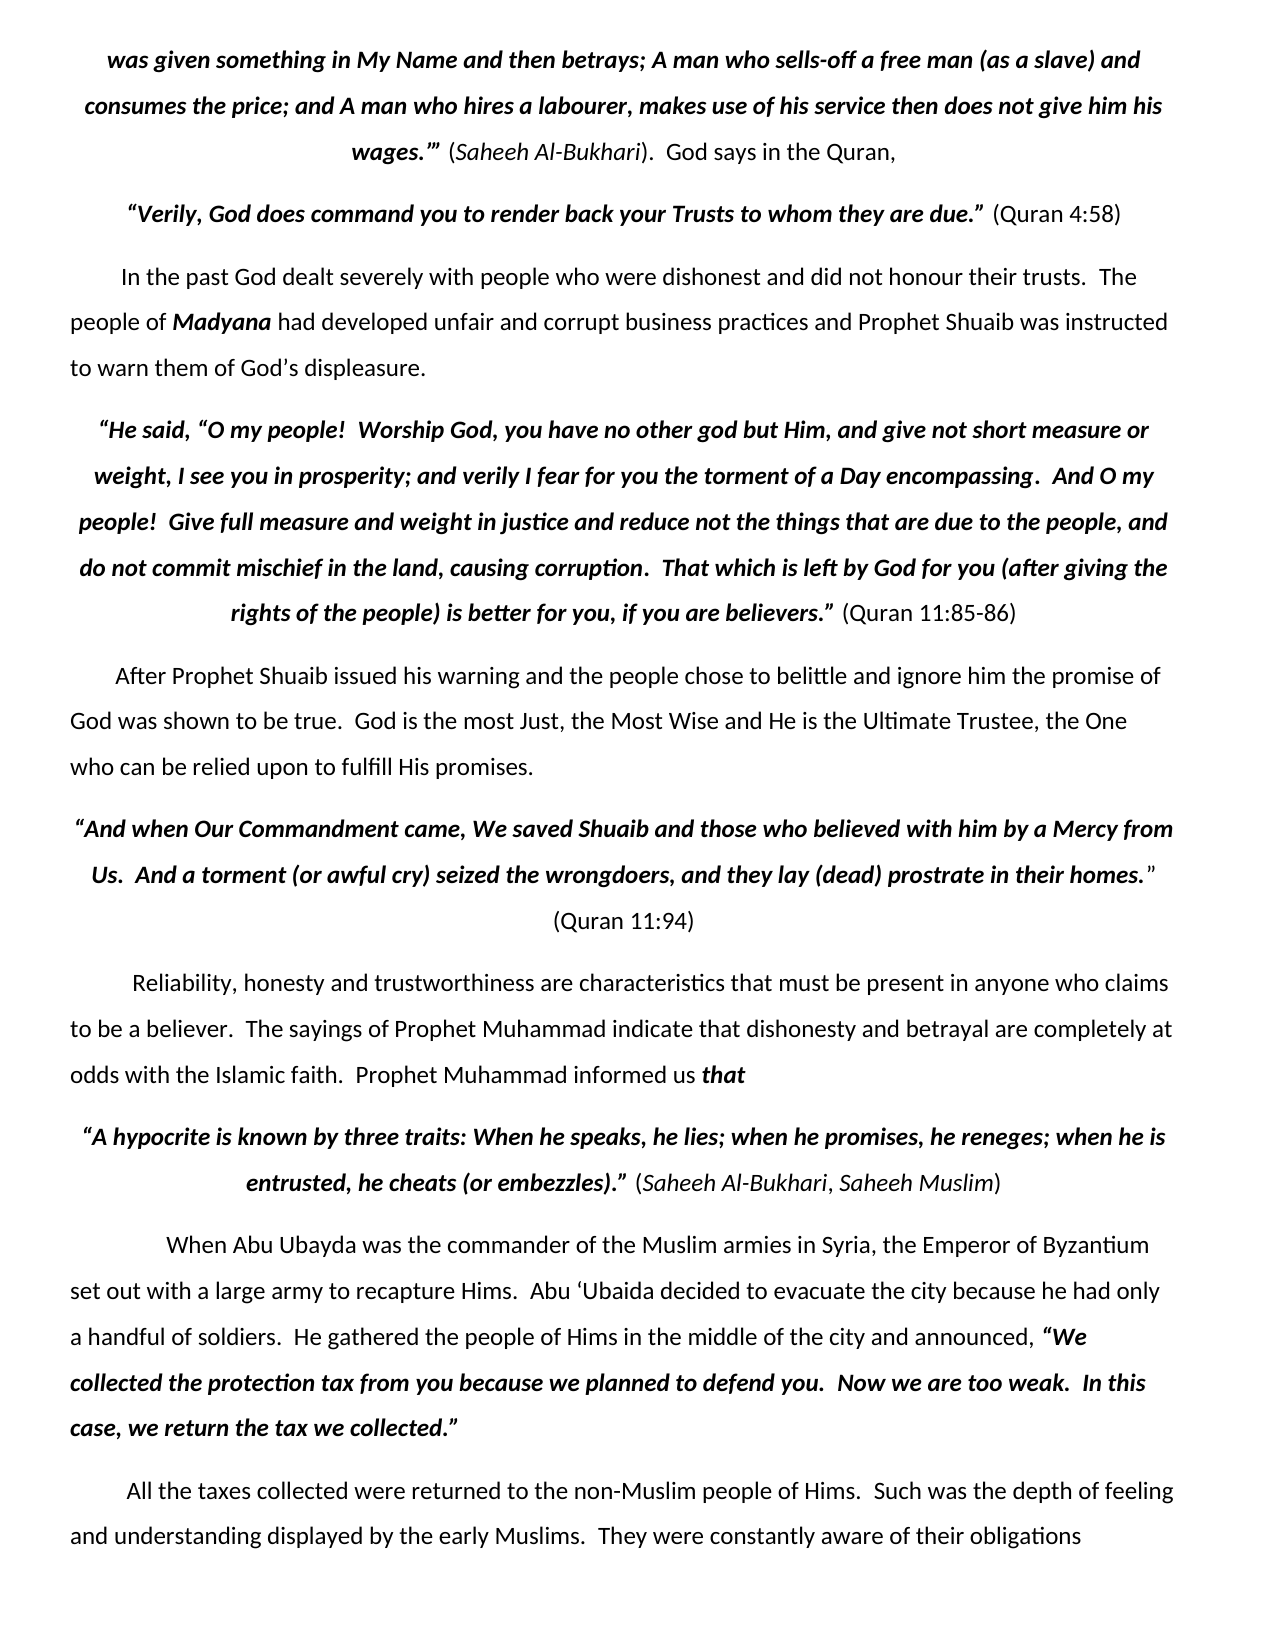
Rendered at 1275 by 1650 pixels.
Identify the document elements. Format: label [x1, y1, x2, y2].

table_cell [70, 44, 1177, 1551]
